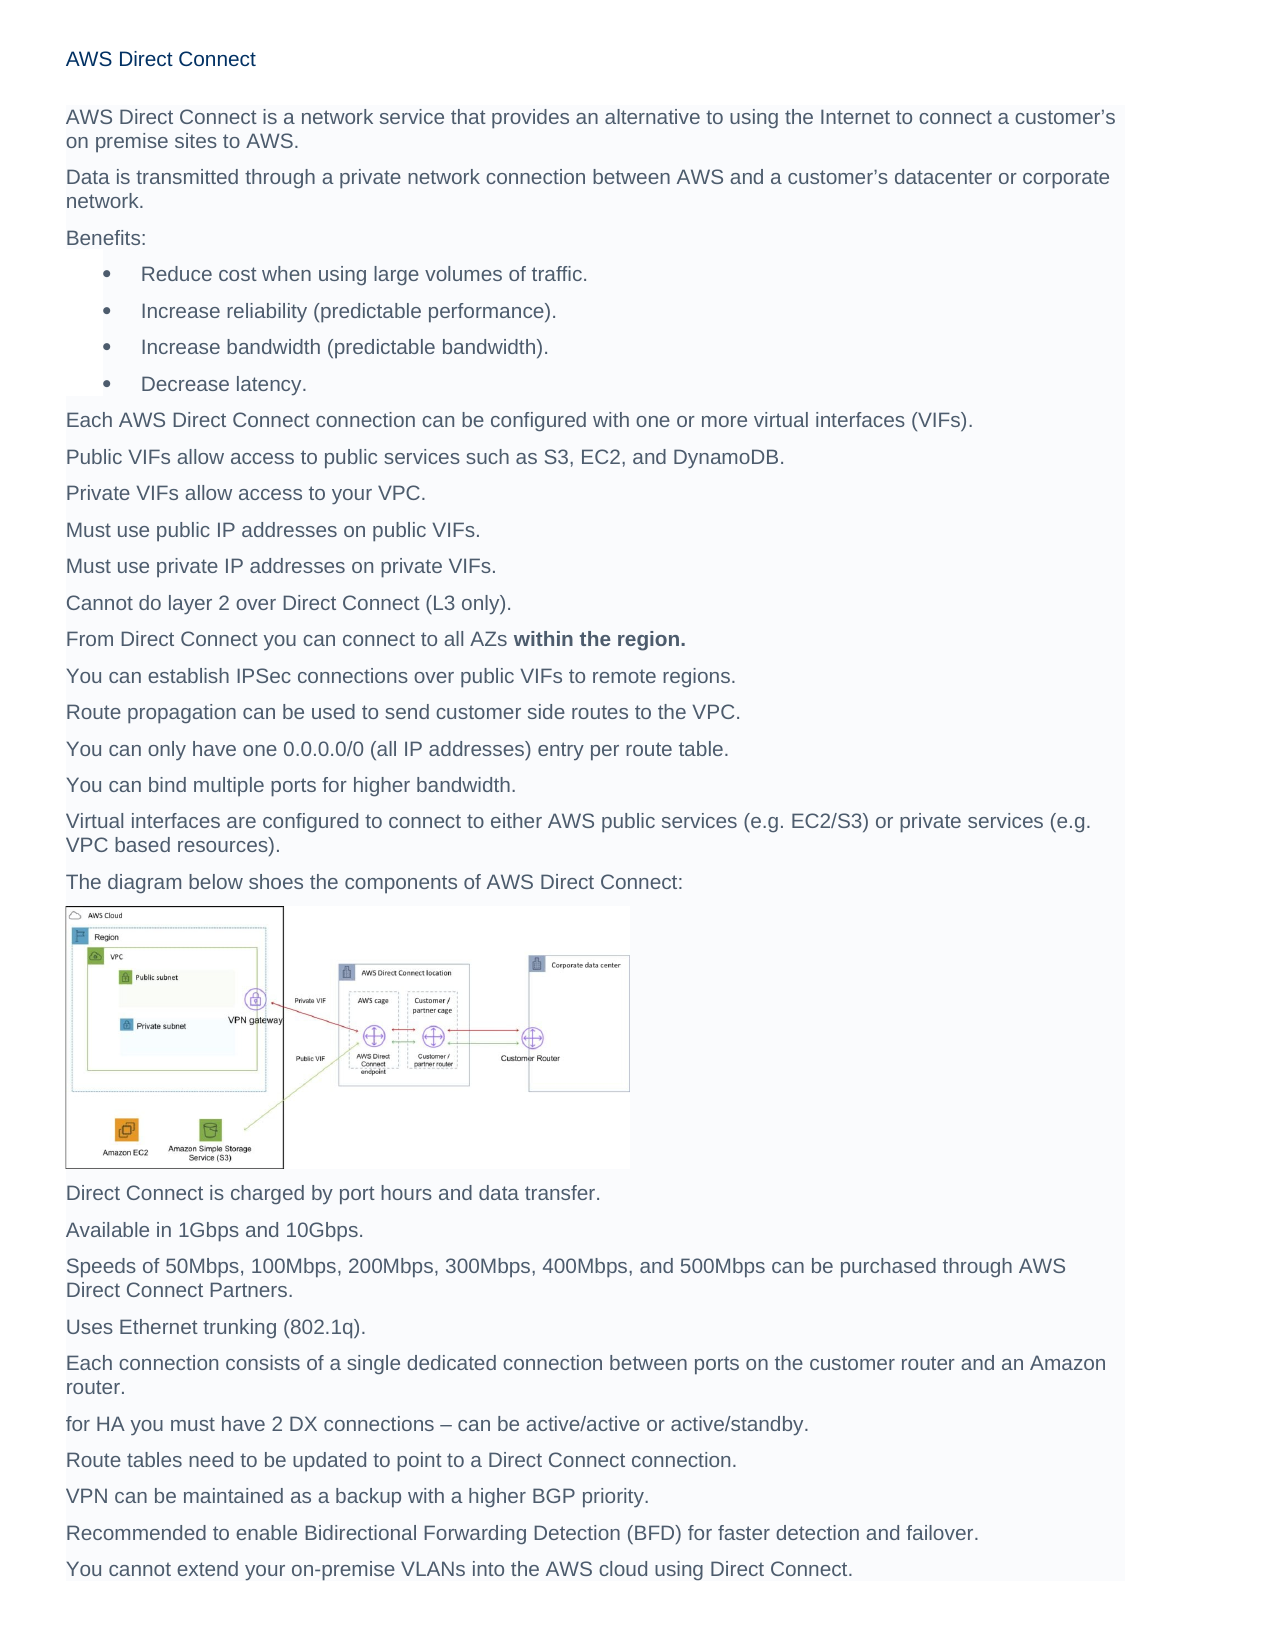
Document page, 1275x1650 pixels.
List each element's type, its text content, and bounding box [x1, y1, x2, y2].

text Direct Connect is charged by port hours and data transfer. [66, 1181, 1125, 1205]
text Uses Ethernet trunking (802.1q). [66, 1314, 1125, 1338]
text AWS Direct Connect [66, 47, 1125, 71]
text Route propagation can be used to send customer side routes to the VPC. [66, 700, 1125, 724]
list Increase bandwidth (predictable bandwidth). [103, 335, 1125, 359]
text Route tables need to be updated to point to a Direct Connect connection. [66, 1448, 1125, 1472]
list Increase reliability (predictable performance). [103, 299, 1125, 323]
text VPN can be maintained as a backup with a higher BGP priority. [66, 1484, 1125, 1508]
text Must use public IP addresses on public VIFs. [66, 518, 1125, 542]
text You cannot extend your on-premise VLANs into the AWS cloud using Direct Connect. [66, 1557, 1125, 1581]
text Cannot do layer 2 over Direct Connect (L3 only). [66, 591, 1125, 614]
text Public VIFs allow access to public services such as S3, EC2, and DynamoDB. [66, 445, 1125, 469]
text Each AWS Direct Connect connection can be configured with one or more virtual interfaces (VIFs). [66, 408, 1125, 432]
text You can only have one 0.0.0.0/0 (all IP addresses) entry per route table. [66, 736, 1125, 760]
text The diagram below shoes the components of AWS Direct Connect: [66, 870, 1125, 894]
text AWS Direct Connect is a network service that provides an alternative to using the Internet to connect a customer’s on premise sites to AWS. [66, 105, 1125, 153]
picture [65, 906, 630, 1169]
text Must use private IP addresses on private VIFs. [66, 554, 1125, 578]
text Recommended to enable Bidirectional Forwarding Detection (BFD) for faster detection and failover. [66, 1521, 1125, 1545]
text Data is transmitted through a private network connection between AWS and a customer’s datacenter or corporate network. [66, 165, 1125, 213]
text Private VIFs allow access to your VPC. [66, 481, 1125, 505]
text Virtual interfaces are configured to connect to either AWS public services (e.g. EC2/S3) or private services (e.g. VPC based resources). [66, 809, 1125, 857]
text From Direct Connect you can connect to all AZs within the region. [66, 627, 1125, 651]
text Available in 1Gbps and 10Gbps. [66, 1218, 1125, 1242]
text You can bind multiple ports for higher bandwidth. [66, 773, 1125, 797]
text Each connection consists of a single dedicated connection between ports on the customer router and an Amazon router. [66, 1351, 1125, 1399]
text You can establish IPSec connections over public VIFs to remote regions. [66, 663, 1125, 687]
list Reduce cost when using large volumes of traffic. [103, 262, 1125, 286]
text Benefits: [66, 226, 1125, 249]
text Speeds of 50Mbps, 100Mbps, 200Mbps, 300Mbps, 400Mbps, and 500Mbps can be purchased through AWS Direct Connect Partners. [66, 1254, 1125, 1302]
list Decrease latency. [103, 372, 1125, 396]
text for HA you must have 2 DX connections – can be active/active or active/standby. [66, 1411, 1125, 1435]
